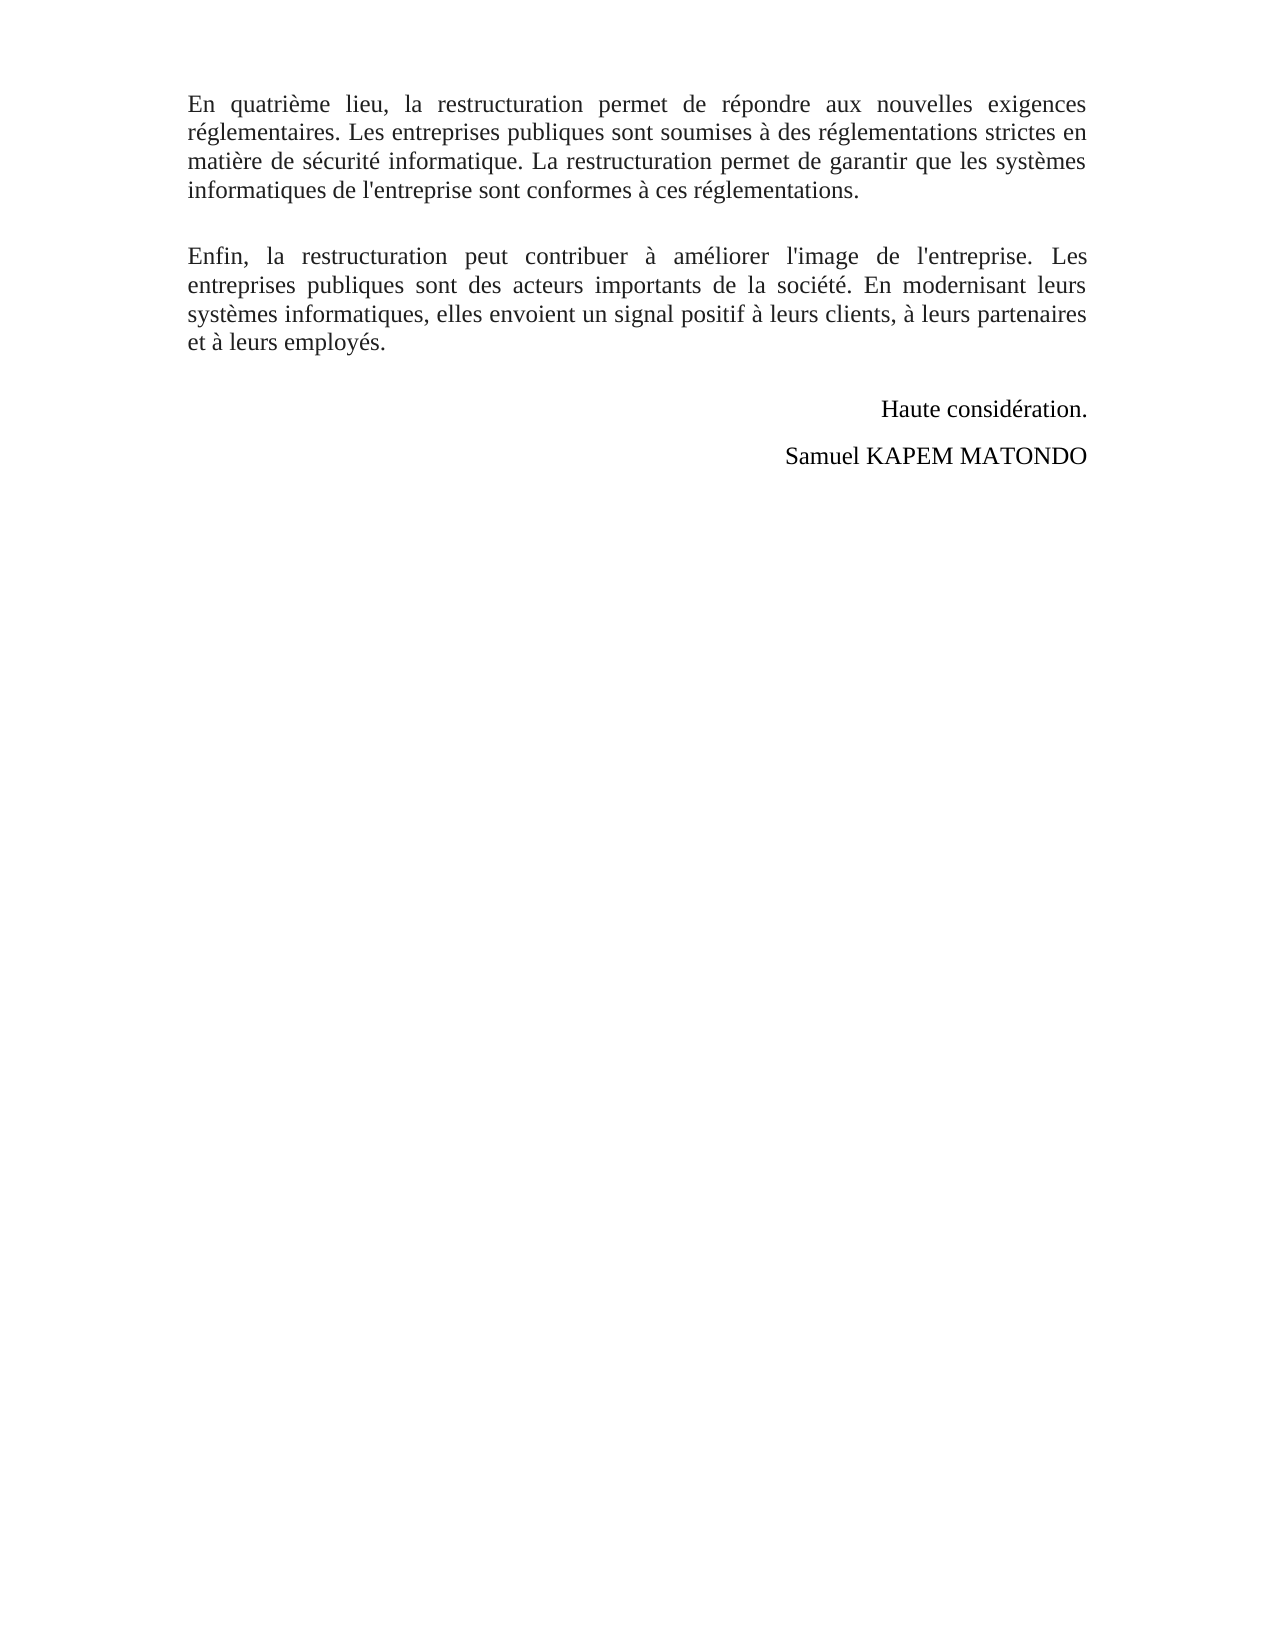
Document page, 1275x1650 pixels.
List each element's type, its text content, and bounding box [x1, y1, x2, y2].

text En quatrième lieu, la restructuration permet de répondre aux nouvelles exigences réglementaires. Les entreprises publiques sont soumises à des réglementations strictes en matière de sécurité informatique. La restructuration permet de garantir que les systèmes informatiques de l'entreprise sont conformes à ces réglementations. [187, 89, 1087, 204]
text Samuel KAPEM MATONDO [187, 441, 1087, 470]
text Haute considération. [187, 394, 1087, 422]
text Enfin, la restructuration peut contribuer à améliorer l'image de l'entreprise. Les entreprises publiques sont des acteurs importants de la société. En modernisant leurs systèmes informatiques, elles envoient un signal positif à leurs clients, à leurs partenaires et à leurs employés. [187, 241, 1087, 356]
